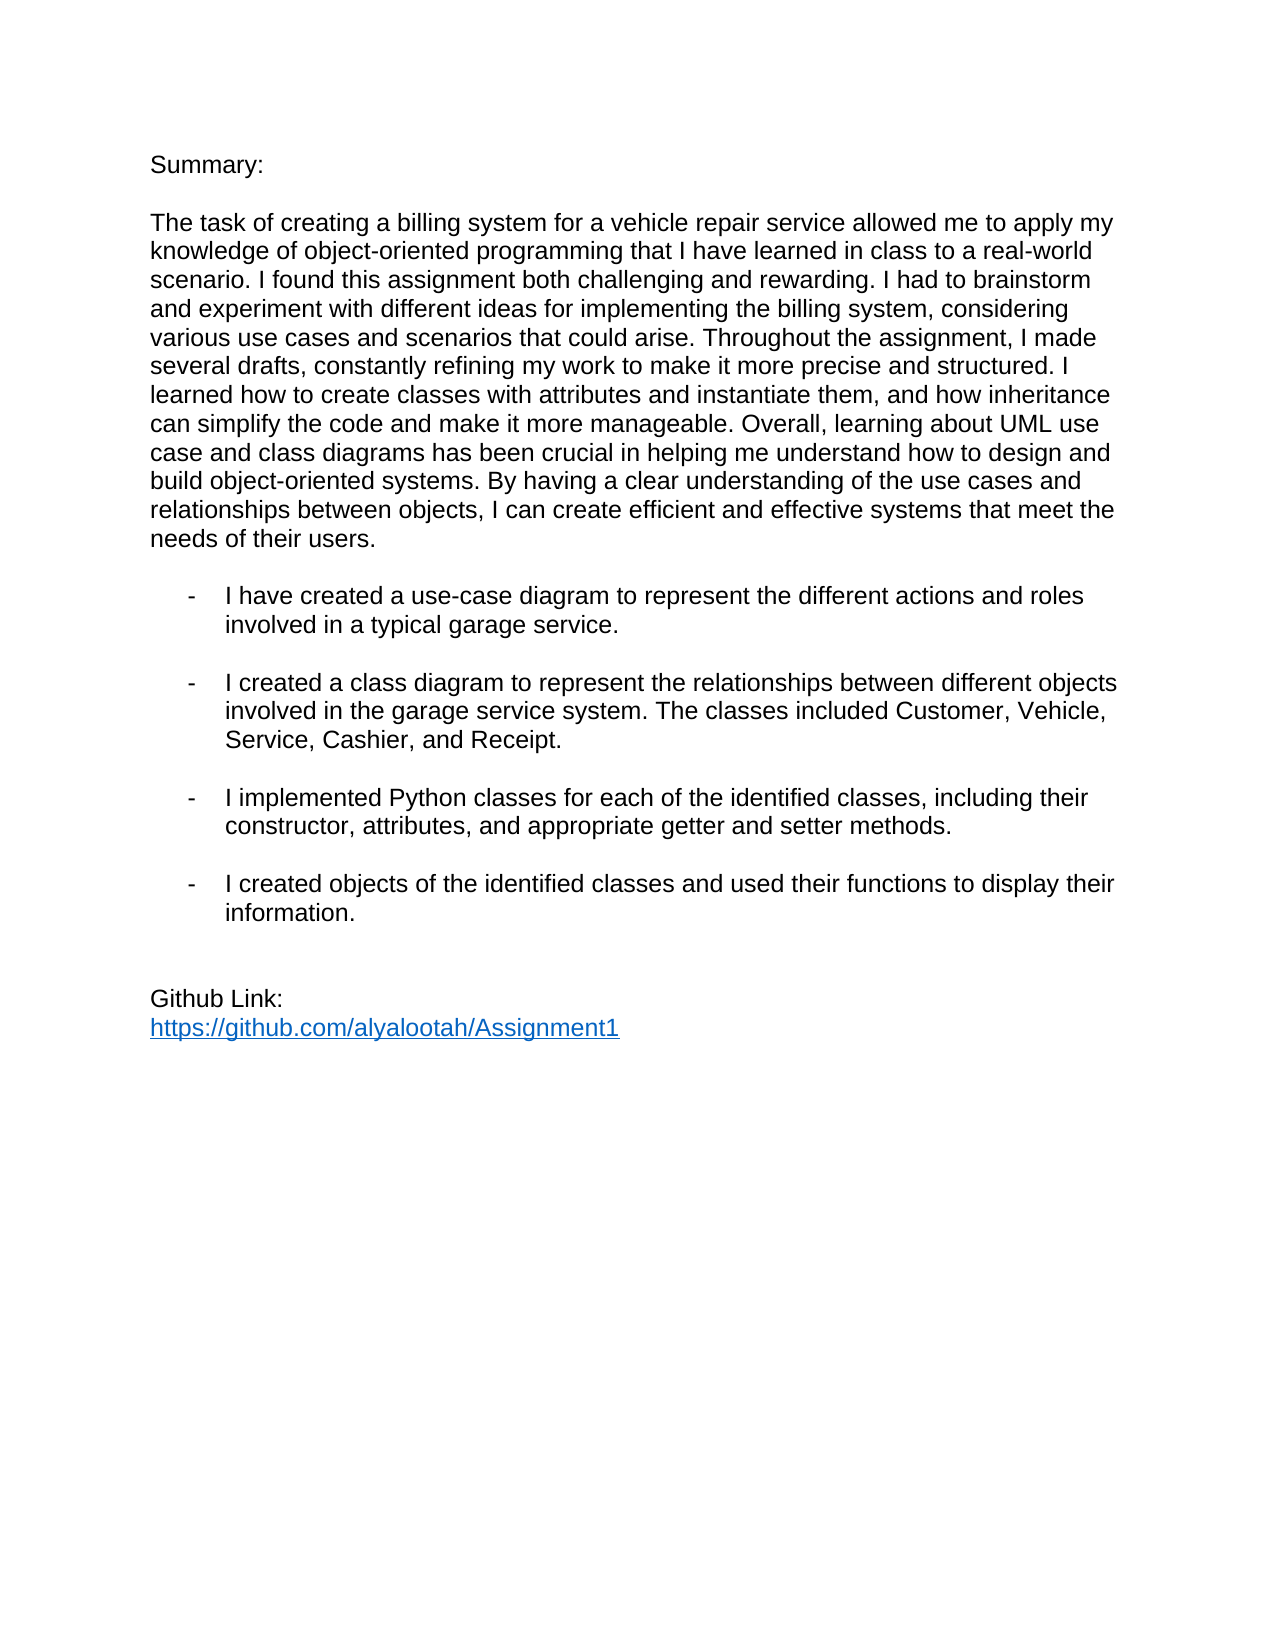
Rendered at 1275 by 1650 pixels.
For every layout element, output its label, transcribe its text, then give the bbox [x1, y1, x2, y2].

text Summary: [150, 150, 1125, 179]
list I have created a use-case diagram to represent the different actions and roles involved in a typical garage service. [187, 581, 1125, 639]
text Github Link: [150, 984, 1125, 1012]
list I implemented Python classes for each of the identified classes, including their constructor, attributes, and appropriate getter and setter methods. [187, 782, 1125, 840]
list I created a class diagram to represent the relationships between different objects involved in the garage service system. The classes included Customer, Vehicle, Service, Cashier, and Receipt. [187, 667, 1125, 754]
list I created objects of the identified classes and used their functions to display their information. [187, 869, 1125, 926]
text https://github.com/alyalootah/Assignment1 [150, 1012, 1125, 1041]
text The task of creating a billing system for a vehicle repair service allowed me to apply my knowledge of object-oriented programming that I have learned in class to a real-world scenario. I found this assignment both challenging and rewarding. I had to brainstorm and experiment with different ideas for implementing the billing system, considering various use cases and scenarios that could arise. Throughout the assignment, I made several drafts, constantly refining my work to make it more precise and structured. I learned how to create classes with attributes and instantiate them, and how inheritance can simplify the code and make it more manageable. Overall, learning about UML use case and class diagrams has been crucial in helping me understand how to design and build object-oriented systems. By having a clear understanding of the use cases and relationships between objects, I can create efficient and effective systems that meet the needs of their users. [150, 207, 1125, 552]
